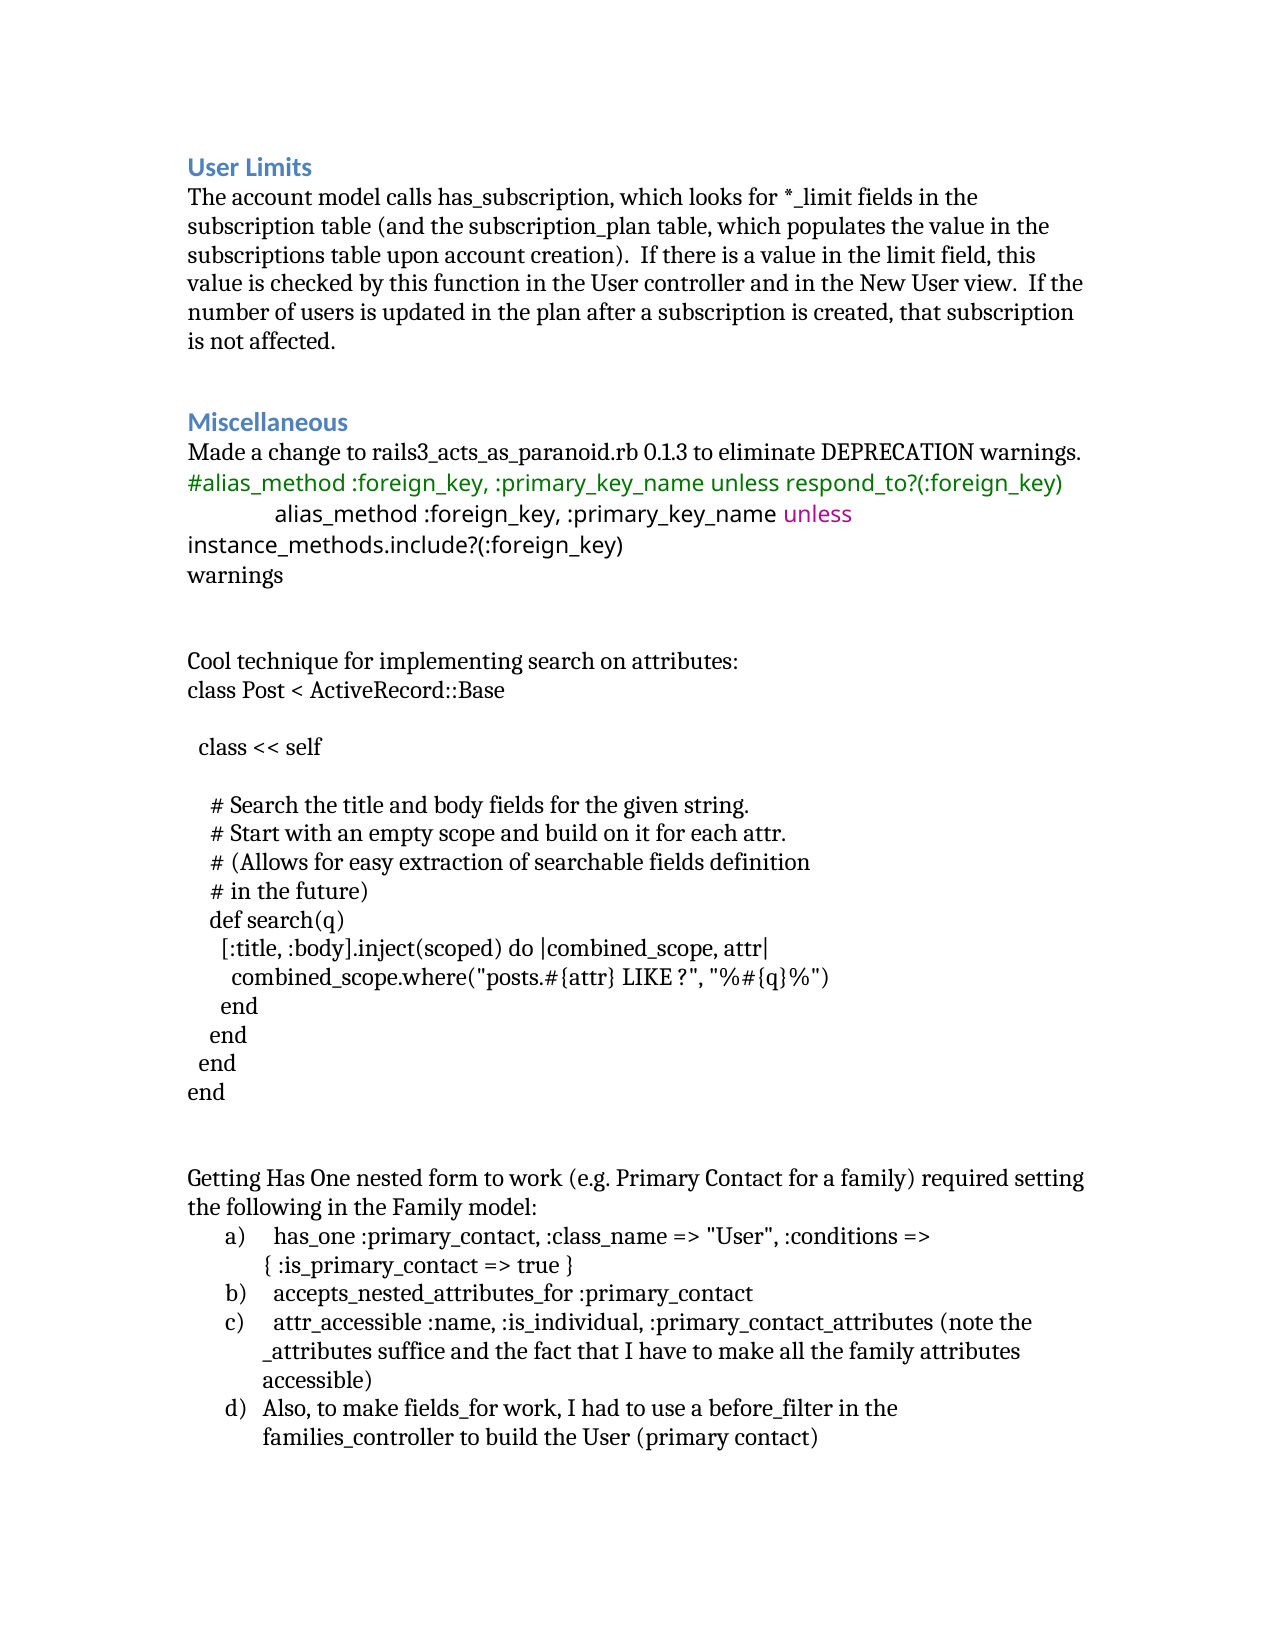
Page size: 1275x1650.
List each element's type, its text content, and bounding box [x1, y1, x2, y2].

text Getting Has One nested form to work (e.g. Primary Contact for a family) required setting the following in the Family model: [187, 1164, 1087, 1222]
list has_one :primary_contact, :class_name => "User", :conditions => { :is_primary_contact => true } [225, 1222, 1087, 1279]
text end [187, 1021, 1087, 1049]
list Also, to make fields_for work, I had to use a before_filter in the families_controller to build the User (primary contact) [225, 1394, 1087, 1452]
text class Post < ActiveRecord::Base [187, 676, 1087, 704]
text end [187, 1049, 1087, 1078]
text # (Allows for easy extraction of searchable fields definition [187, 848, 1087, 877]
text def search(q) [187, 906, 1087, 934]
text class << self [187, 733, 1087, 762]
text Cool technique for implementing search on attributes: [187, 647, 1087, 676]
text warnings [187, 561, 1087, 589]
text end [187, 1078, 1087, 1107]
text [:title, :body].inject(scoped) do |combined_scope, attr| [187, 934, 1087, 963]
text # Search the title and body fields for the given string. [187, 791, 1087, 819]
text # in the future) [187, 877, 1087, 906]
list accepts_nested_attributes_for :primary_contact [225, 1279, 1087, 1308]
text # Start with an empty scope and build on it for each attr. [187, 819, 1087, 848]
text end [187, 992, 1087, 1021]
list attr_accessible :name, :is_individual, :primary_contact_attributes (note the _attributes suffice and the fact that I have to make all the family attributes accessible) [225, 1308, 1087, 1394]
subtitle User Limits [187, 150, 1087, 183]
text alias_method :foreign_key, :primary_key_name unless instance_methods.include?(:foreign_key) [187, 498, 1087, 561]
text combined_scope.where("posts.#{attr} LIKE ?", "%#{q}%") [187, 963, 1087, 992]
subtitle Miscellaneous [187, 405, 1087, 438]
